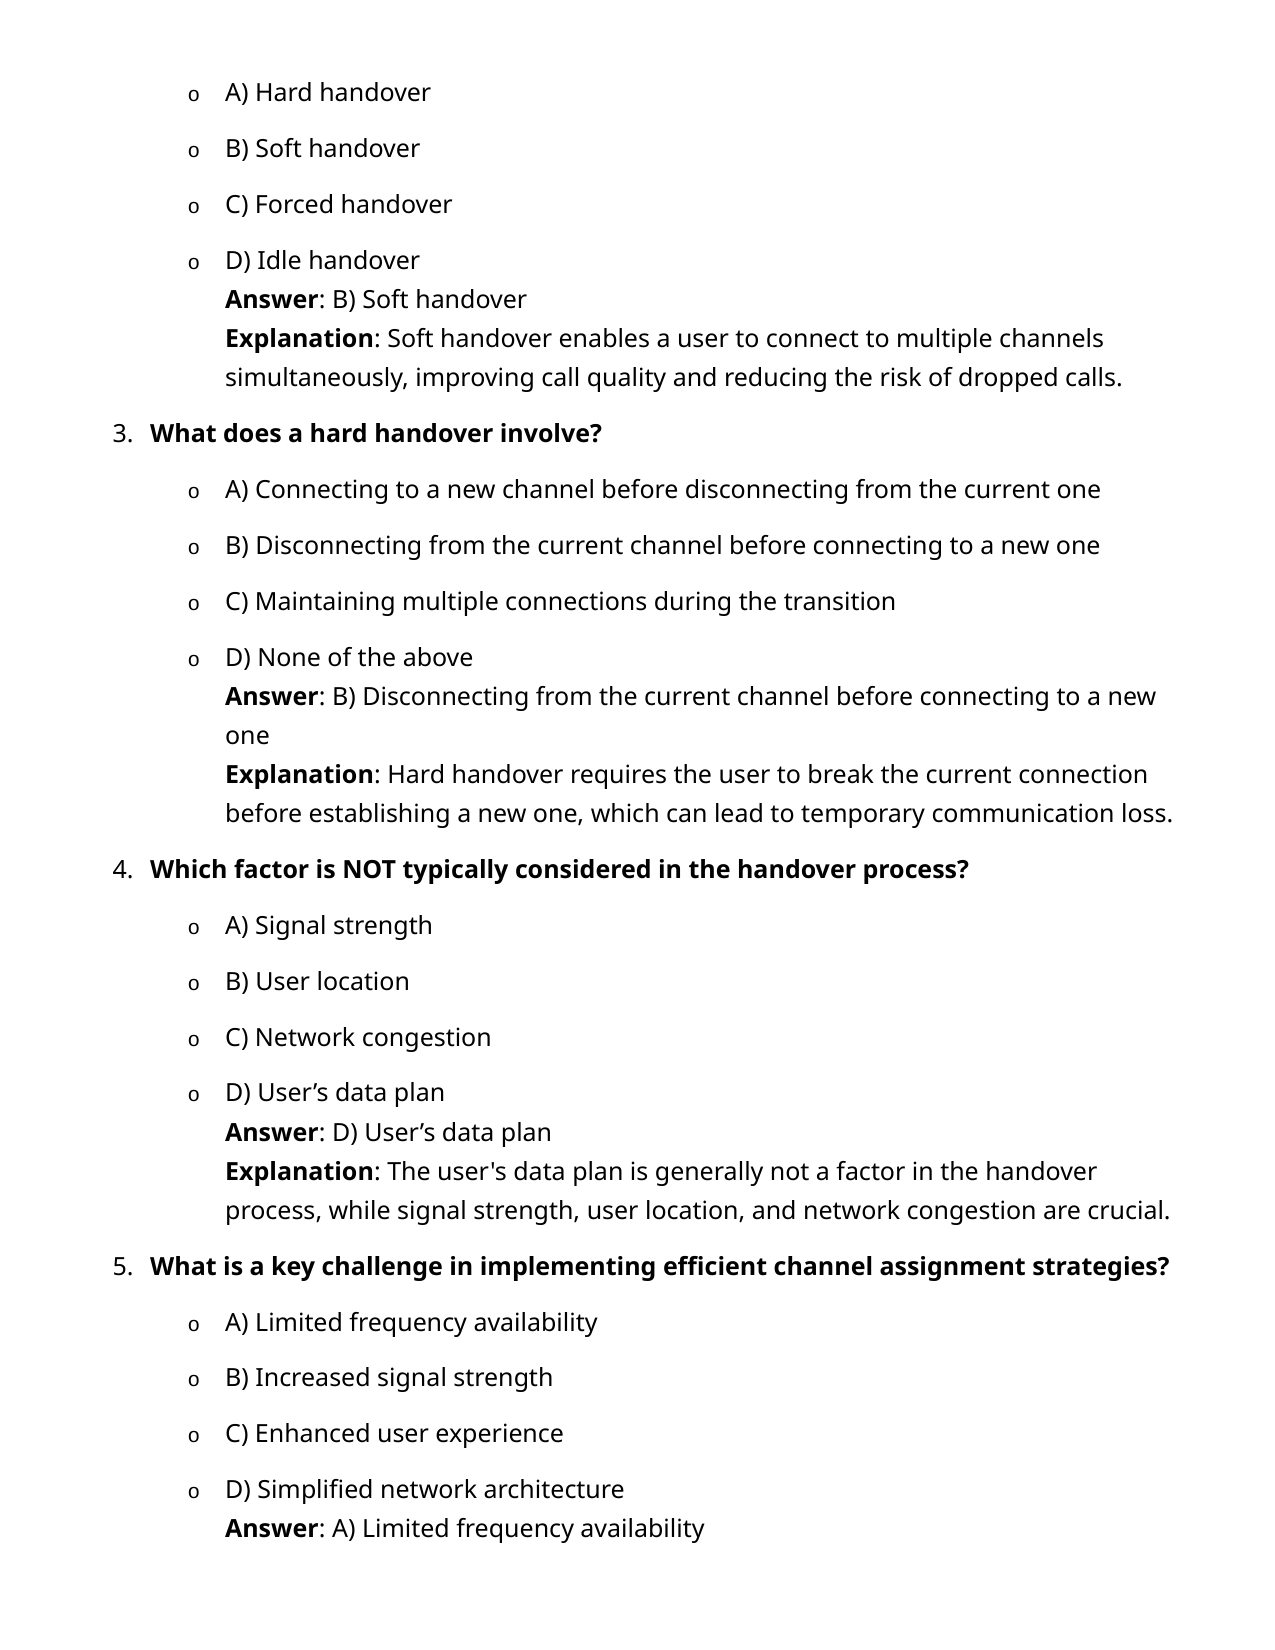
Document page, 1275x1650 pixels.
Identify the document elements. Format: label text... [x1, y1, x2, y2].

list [187, 1472, 1200, 1545]
list C) Maintaining multiple connections during the transition [187, 583, 1200, 617]
list B) User location [187, 963, 1200, 997]
list A) Signal strength [187, 907, 1200, 942]
list A) Hard handover [187, 75, 1200, 109]
list C) Forced handover [187, 187, 1200, 221]
list C) Enhanced user experience [187, 1416, 1200, 1450]
list D) User’s data plan Answer: D) User’s data plan Explanation: The user's data plan is generally not a factor in the handover process, while signal strength, user location, and network congestion are crucial. [187, 1075, 1200, 1227]
list What is a key challenge in implementing efficient channel assignment strategies? [112, 1248, 1200, 1282]
list B) Soft handover [187, 131, 1200, 165]
list A) Connecting to a new channel before disconnecting from the current one [187, 472, 1200, 506]
list B) Disconnecting from the current channel before connecting to a new one [187, 527, 1200, 562]
list What does a hard handover involve? [112, 416, 1200, 450]
list D) Idle handover Answer: B) Soft handover Explanation: Soft handover enables a user to connect to multiple channels simultaneously, improving call quality and reducing the risk of dropped calls. [187, 242, 1200, 394]
list C) Network congestion [187, 1019, 1200, 1053]
list B) Increased signal strength [187, 1360, 1200, 1394]
list D) None of the above Answer: B) Disconnecting from the current channel before connecting to a new one Explanation: Hard handover requires the user to break the current connection before establishing a new one, which can lead to temporary communication loss. [187, 639, 1200, 830]
list Which factor is NOT typically considered in the handover process? [112, 852, 1200, 886]
list A) Limited frequency availability [187, 1304, 1200, 1338]
